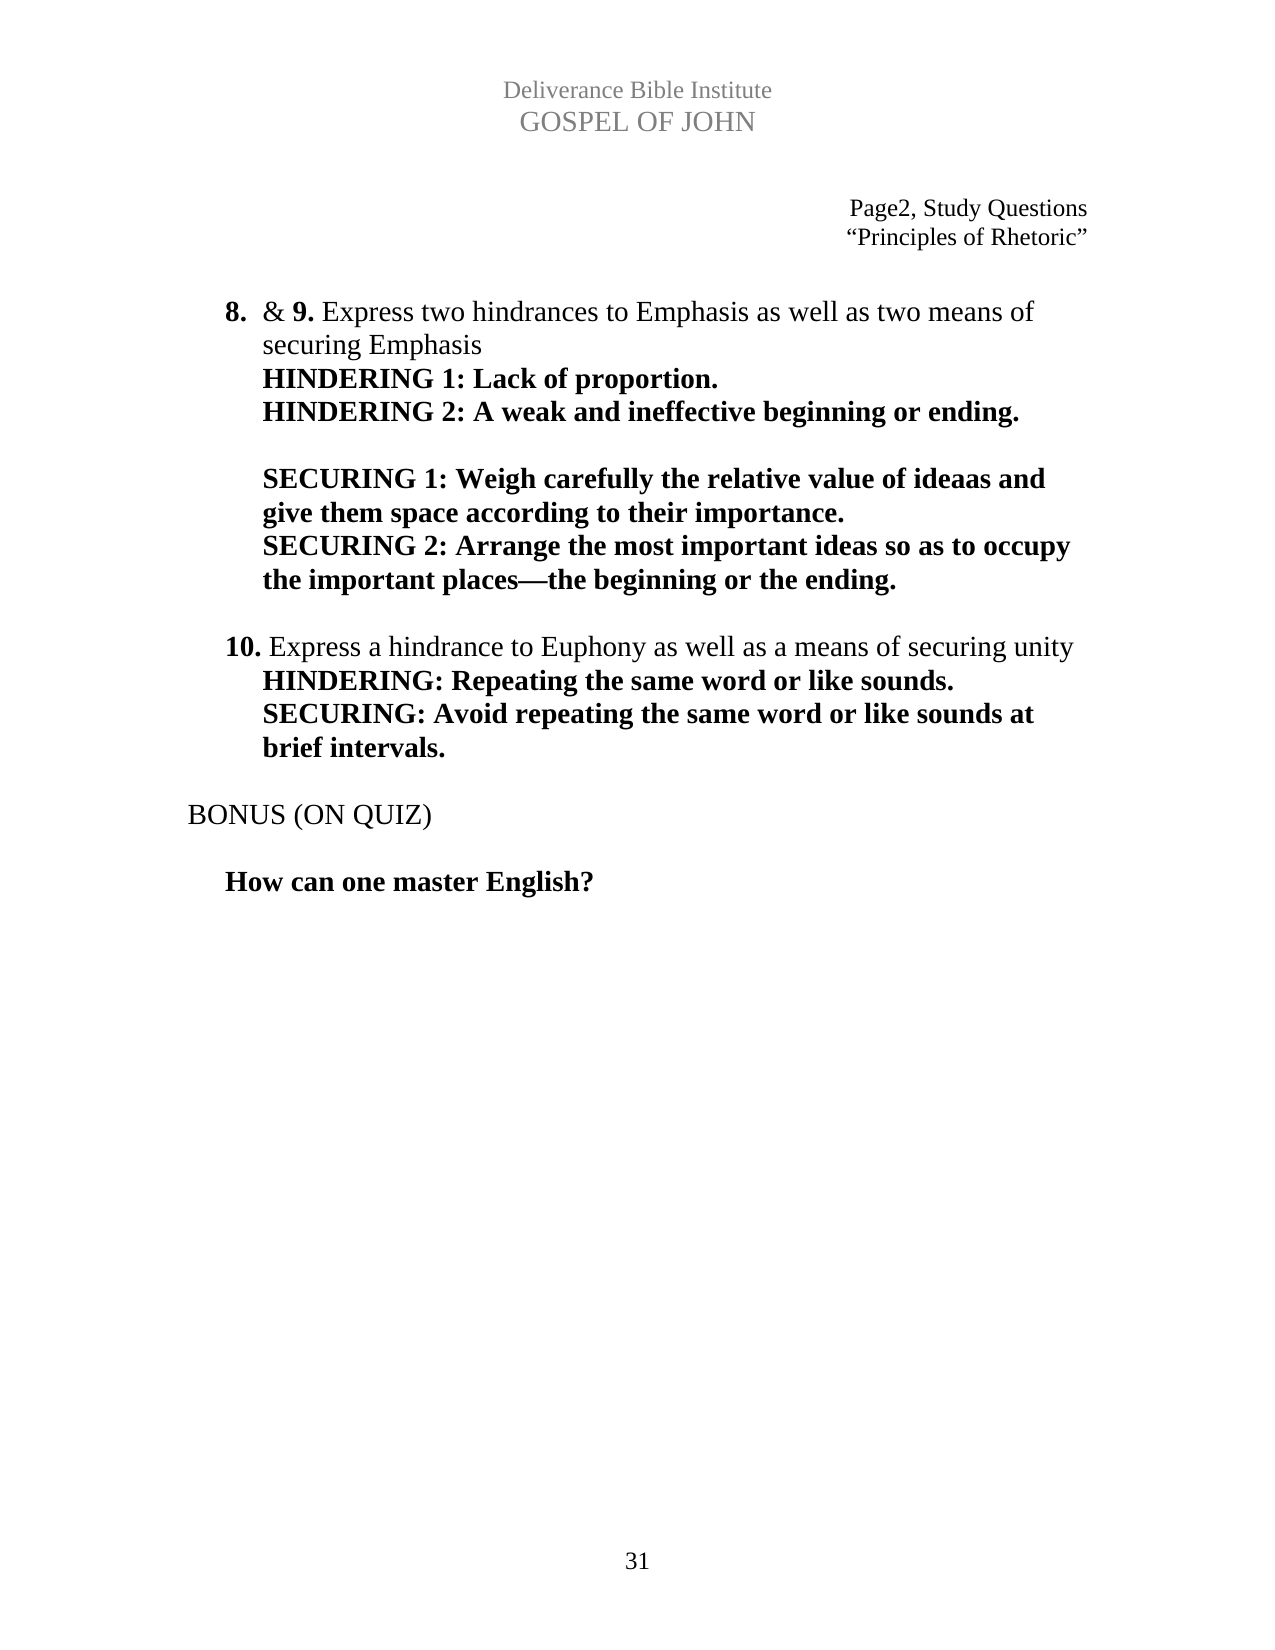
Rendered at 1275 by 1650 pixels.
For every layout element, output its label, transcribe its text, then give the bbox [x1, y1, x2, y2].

title HINDERING: Repeating the same word or like sounds. [262, 663, 1087, 696]
title BONUS (ON QUIZ) [187, 797, 1087, 830]
title & 9. Express two hindrances to Emphasis as well as two means of securing Emphasis [225, 294, 1087, 361]
title How can one master English? [225, 864, 1087, 897]
title Page2, Study Questions [187, 193, 1087, 222]
title SECURING 2: Arrange the most important ideas so as to occupy the important places—the beginning or the ending. [262, 528, 1087, 596]
title SECURING 1: Weigh carefully the relative value of ideaas and give them space according to their importance. [262, 461, 1087, 528]
title HINDERING 2: A weak and ineffective beginning or ending. [262, 394, 1087, 428]
title “Principles of Rhetoric” [187, 222, 1087, 251]
title SECURING: Avoid repeating the same word or like sounds at brief intervals. [262, 696, 1087, 763]
title 10. Express a hindrance to Euphony as well as a means of securing unity [225, 629, 1087, 663]
title HINDERING 1: Lack of proportion. [262, 361, 1087, 394]
